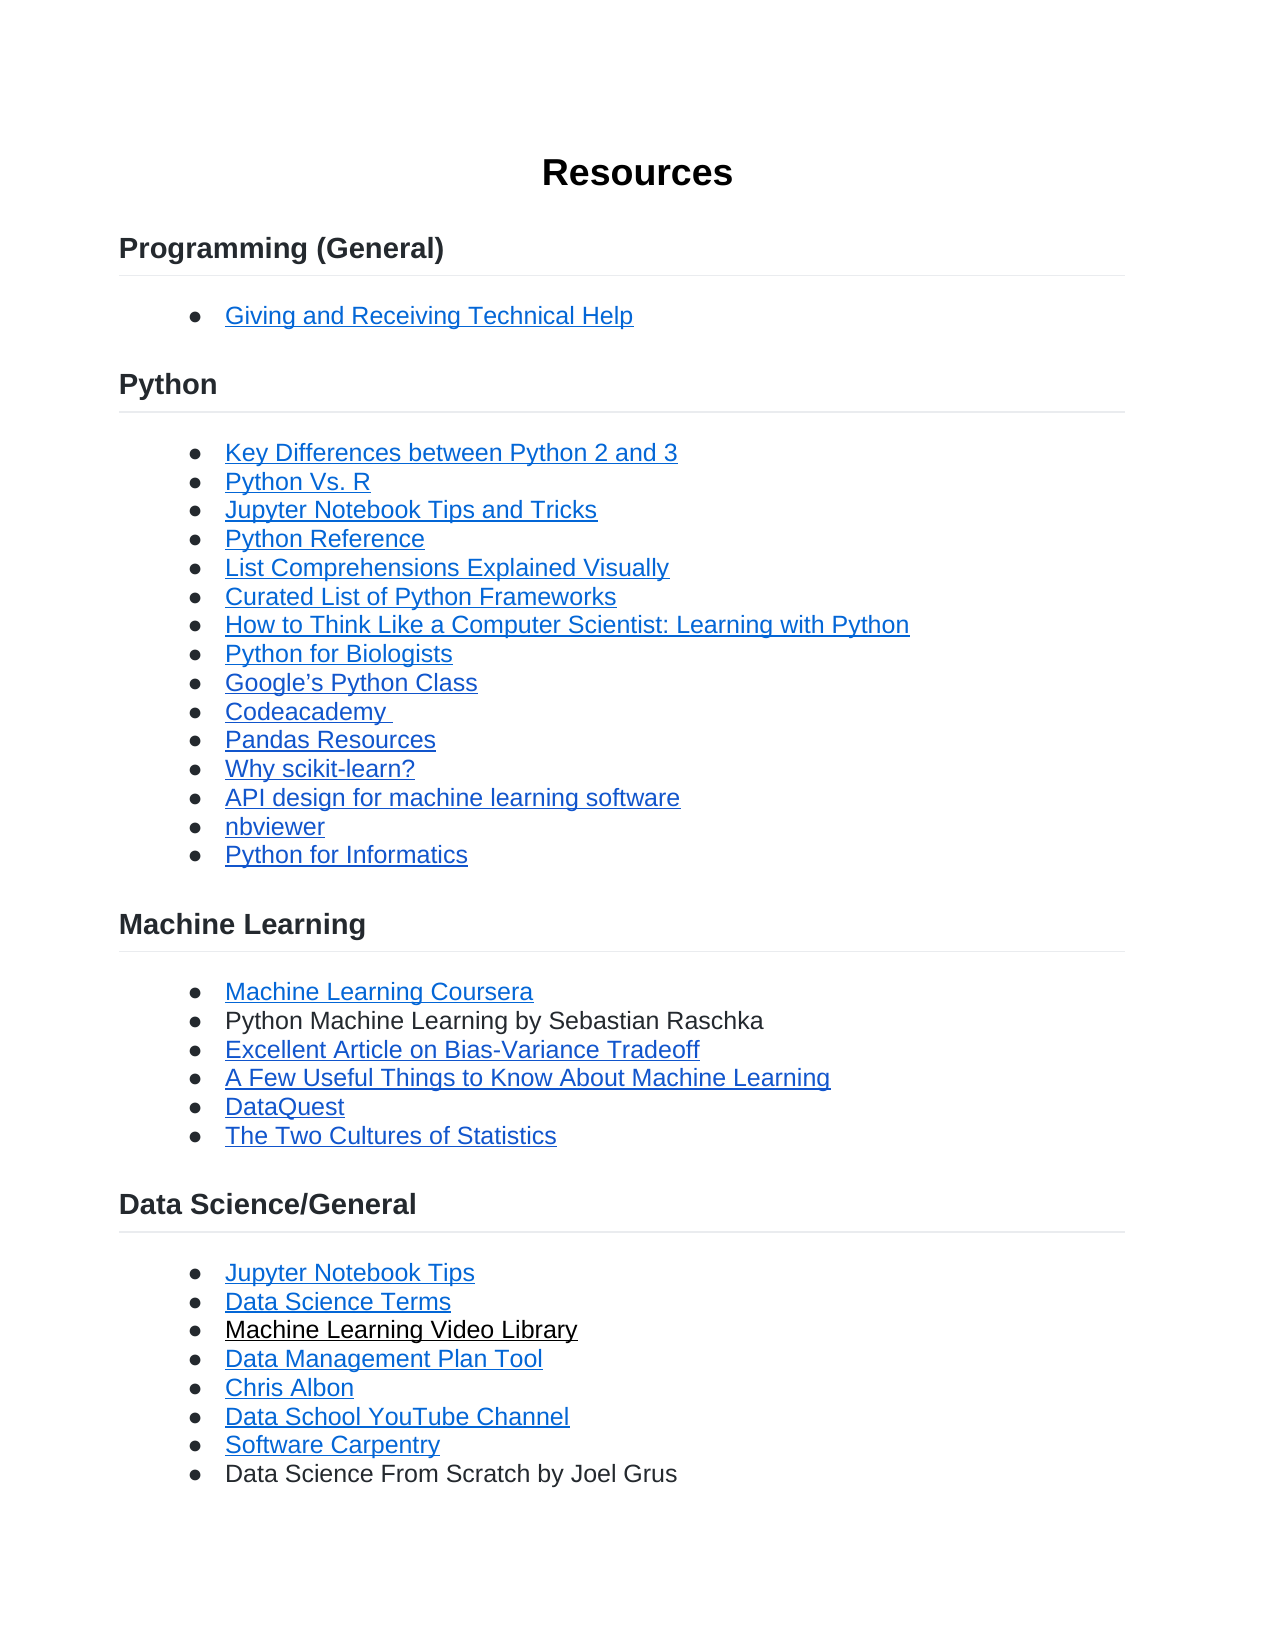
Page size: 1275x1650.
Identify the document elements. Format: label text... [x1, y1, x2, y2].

list Why scikit-learn? [187, 754, 1125, 783]
list Codeacademy [187, 697, 1125, 725]
list Python for Informatics [187, 840, 1125, 869]
list Data Science From Scratch by Joel Grus [187, 1459, 1125, 1488]
list Software Carpentry [187, 1430, 1125, 1459]
list Python Vs. R [187, 467, 1125, 495]
list Machine Learning Video Library [187, 1315, 1125, 1344]
list API design for machine learning software [187, 783, 1125, 812]
list The Two Cultures of Statistics [187, 1121, 1125, 1150]
subtitle Data Science/General [119, 1187, 1125, 1231]
list Excellent Article on Bias-Variance Tradeoff [187, 1035, 1125, 1063]
list Python for Biologists [187, 639, 1125, 668]
list nbviewer [187, 812, 1125, 840]
subtitle Machine Learning [119, 907, 1125, 951]
list Chris Albon [187, 1373, 1125, 1401]
list DataQuest [187, 1092, 1125, 1121]
list Jupyter Notebook Tips and Tricks [187, 495, 1125, 524]
list Jupyter Notebook Tips [187, 1258, 1125, 1286]
subtitle Programming (General) [119, 231, 1125, 275]
list Machine Learning Coursera [187, 977, 1125, 1006]
list Pandas Resources [187, 725, 1125, 754]
list Data Management Plan Tool [187, 1344, 1125, 1373]
list Google’s Python Class [187, 668, 1125, 697]
list Python Machine Learning by Sebastian Raschka [187, 1006, 1125, 1035]
list Giving and Receiving Technical Help [187, 301, 1125, 330]
text Resources [150, 150, 1125, 193]
list Data Science Terms [187, 1286, 1125, 1315]
list A Few Useful Things to Know About Machine Learning [187, 1063, 1125, 1092]
list How to Think Like a Computer Scientist: Learning with Python [187, 610, 1125, 639]
list Python Reference [187, 524, 1125, 553]
list List Comprehensions Explained Visually [187, 553, 1125, 582]
list Data School YouTube Channel [187, 1401, 1125, 1430]
list Curated List of Python Frameworks [187, 582, 1125, 610]
list Key Differences between Python 2 and 3 [187, 438, 1125, 467]
subtitle Python [119, 367, 1125, 411]
